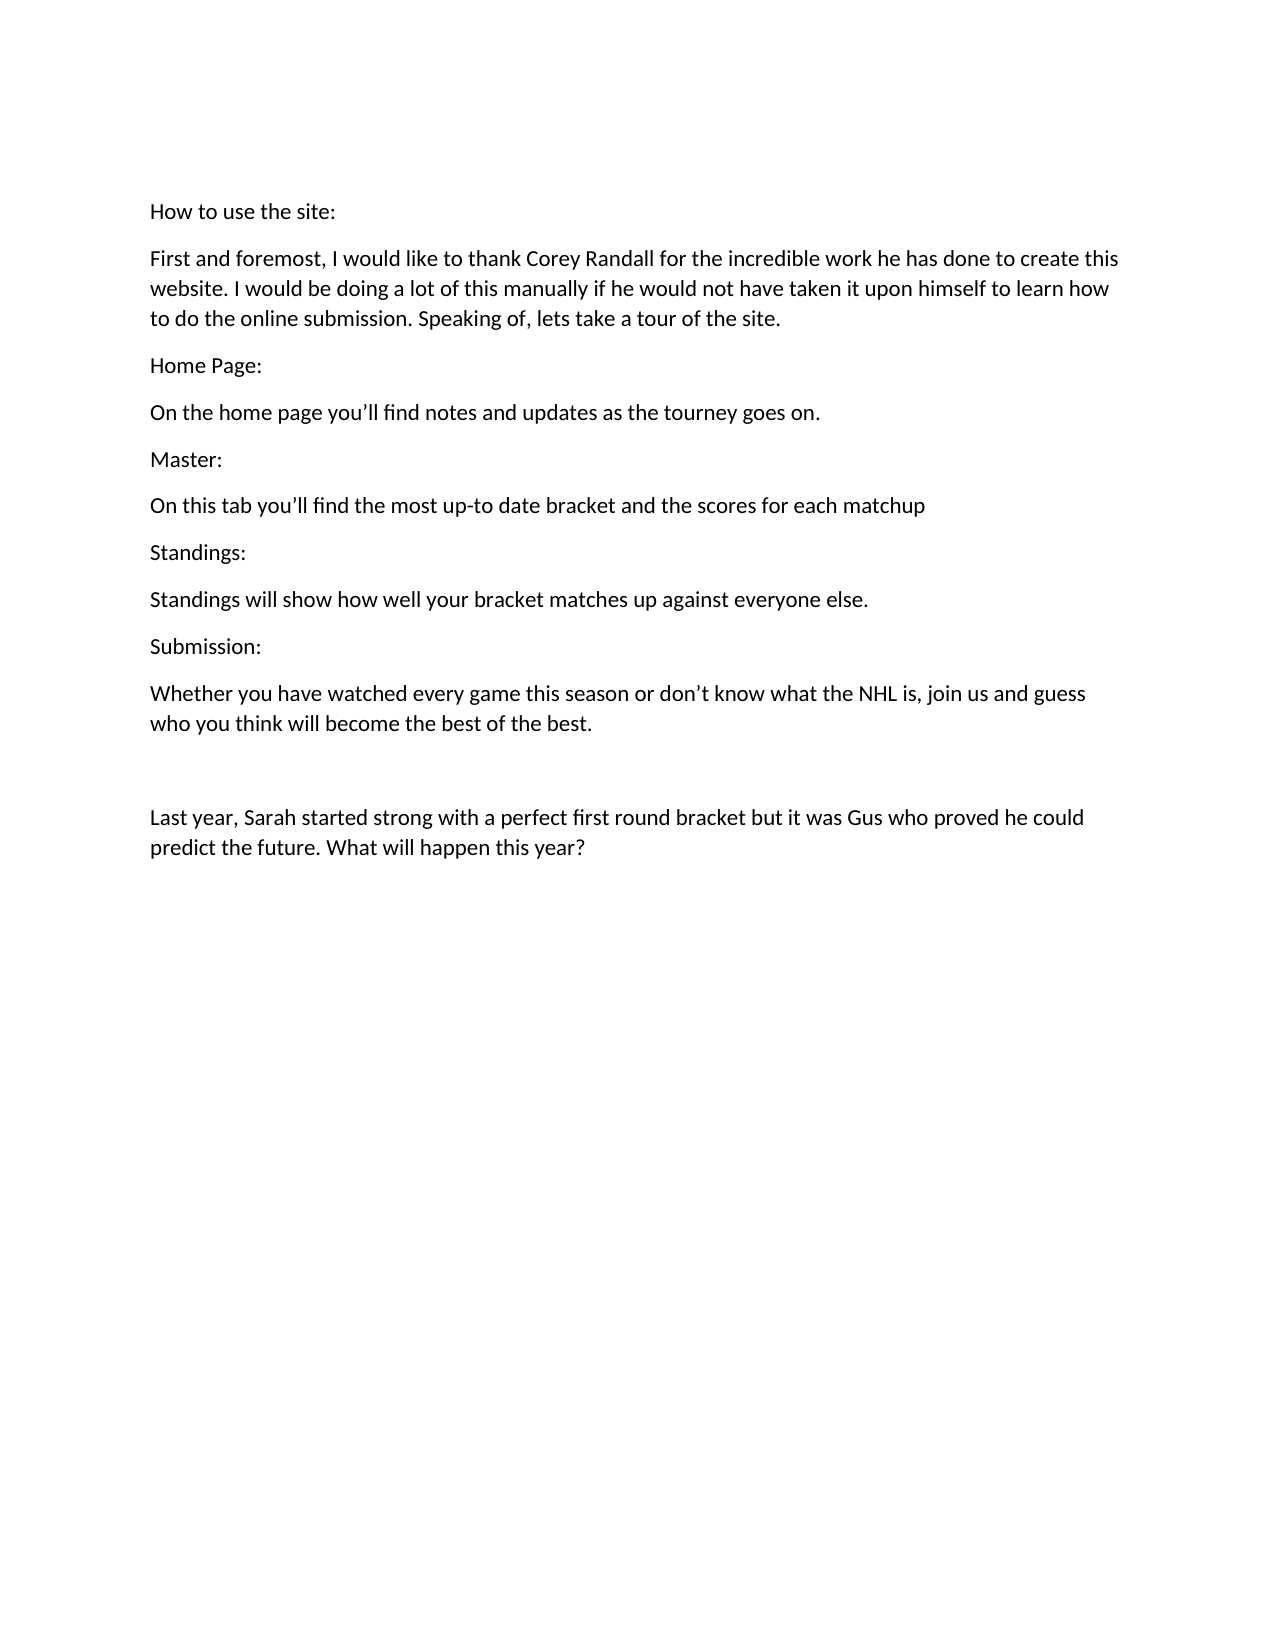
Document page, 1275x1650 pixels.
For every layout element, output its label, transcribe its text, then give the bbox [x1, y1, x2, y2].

text Home Page: [150, 351, 1125, 379]
text How to use the site: [150, 197, 1125, 225]
text On this tab you’ll find the most up-to date bracket and the scores for each matchup [150, 492, 1125, 520]
text Submission: [150, 632, 1125, 660]
text Standings will show how well your bracket matches up against everyone else. [150, 585, 1125, 613]
text First and foremost, I would like to thank Corey Randall for the incredible work he has done to create this website. I would be doing a lot of this manually if he would not have taken it upon himself to learn how to do the online submission. Speaking of, lets take a tour of the site. [150, 244, 1125, 332]
text Whether you have watched every game this season or don’t know what the NHL is, join us and guess who you think will become the best of the best. [150, 679, 1125, 737]
text Last year, Sarah started strong with a perfect first round bracket but it was Gus who proved he could predict the future. What will happen this year? [150, 803, 1125, 861]
text On the home page you’ll find notes and updates as the tourney goes on. [150, 398, 1125, 426]
text Master: [150, 445, 1125, 473]
text Standings: [150, 538, 1125, 567]
